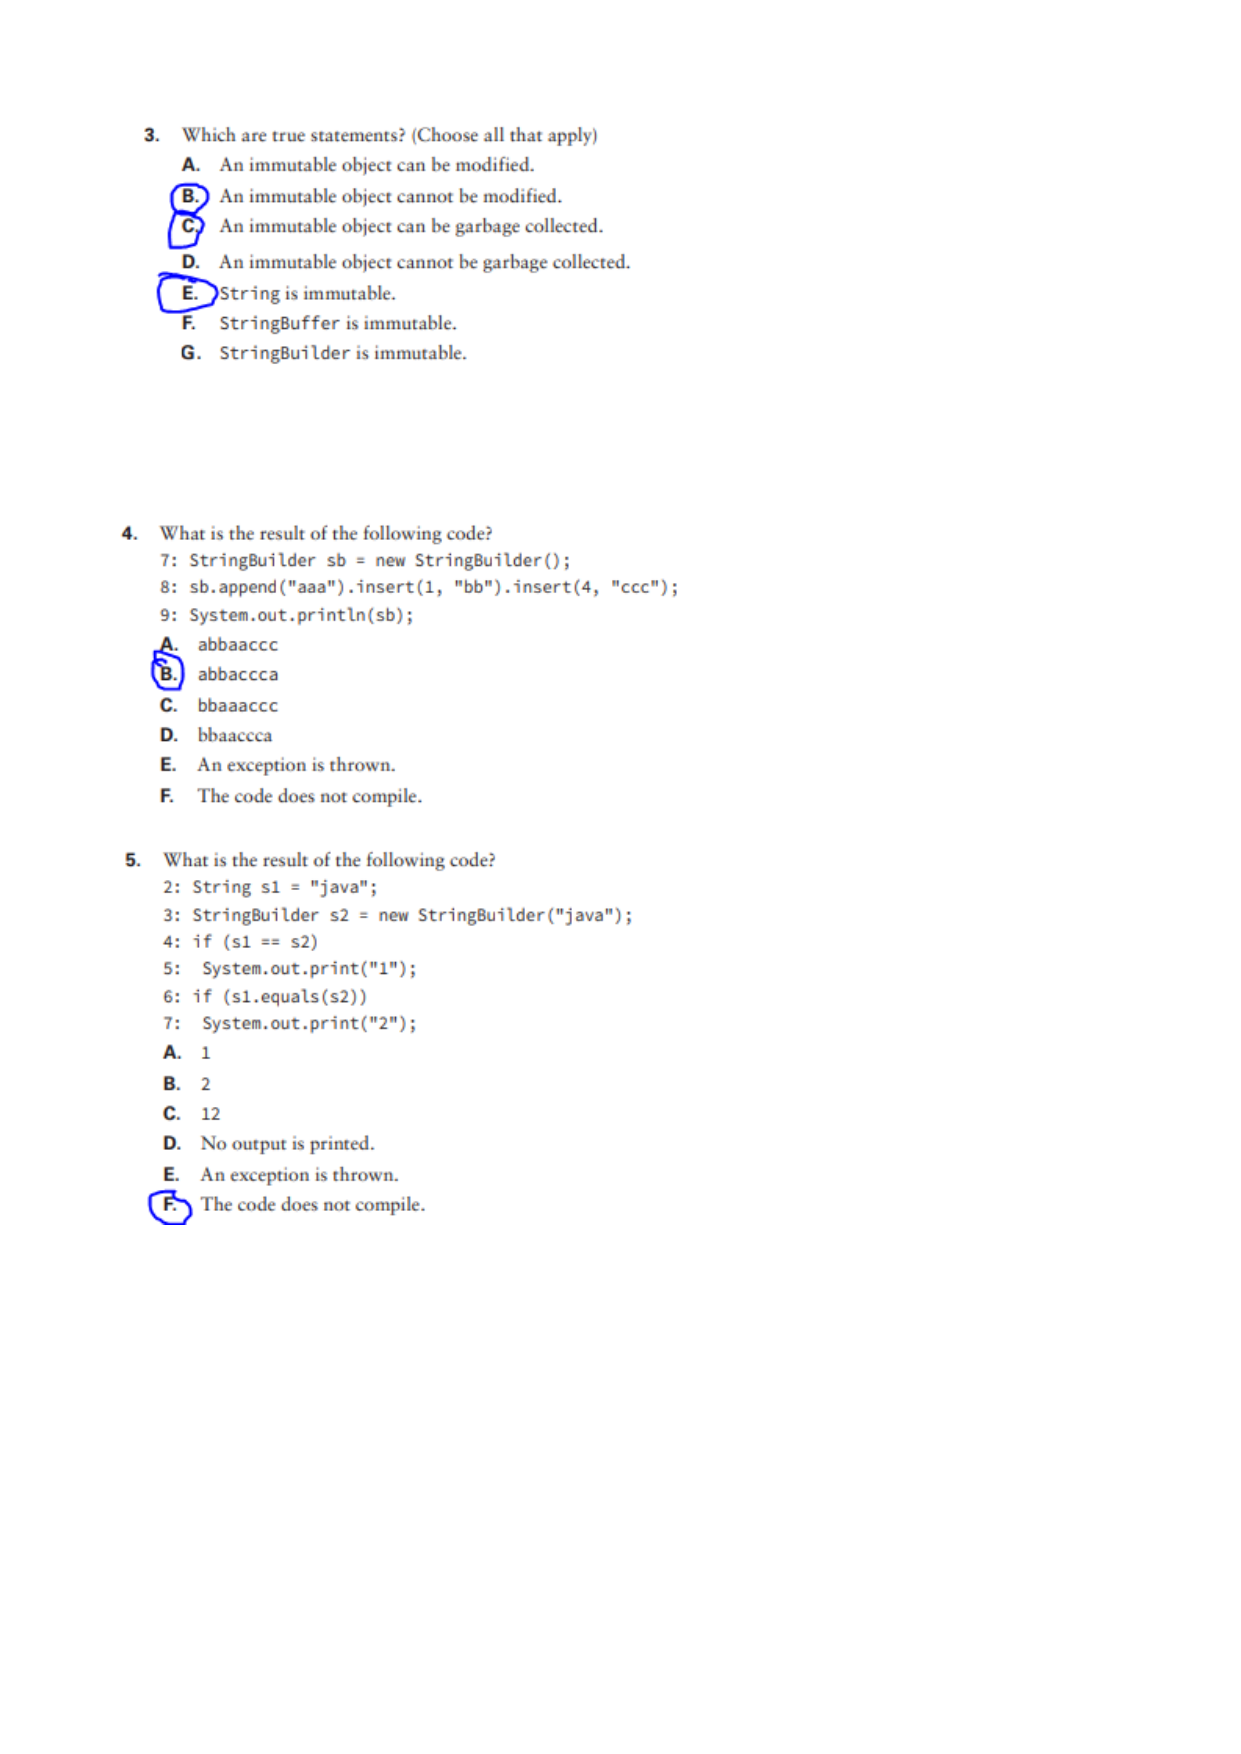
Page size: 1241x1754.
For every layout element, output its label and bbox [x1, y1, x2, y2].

picture [118, 843, 719, 1225]
picture [118, 518, 729, 815]
picture [118, 118, 706, 375]
